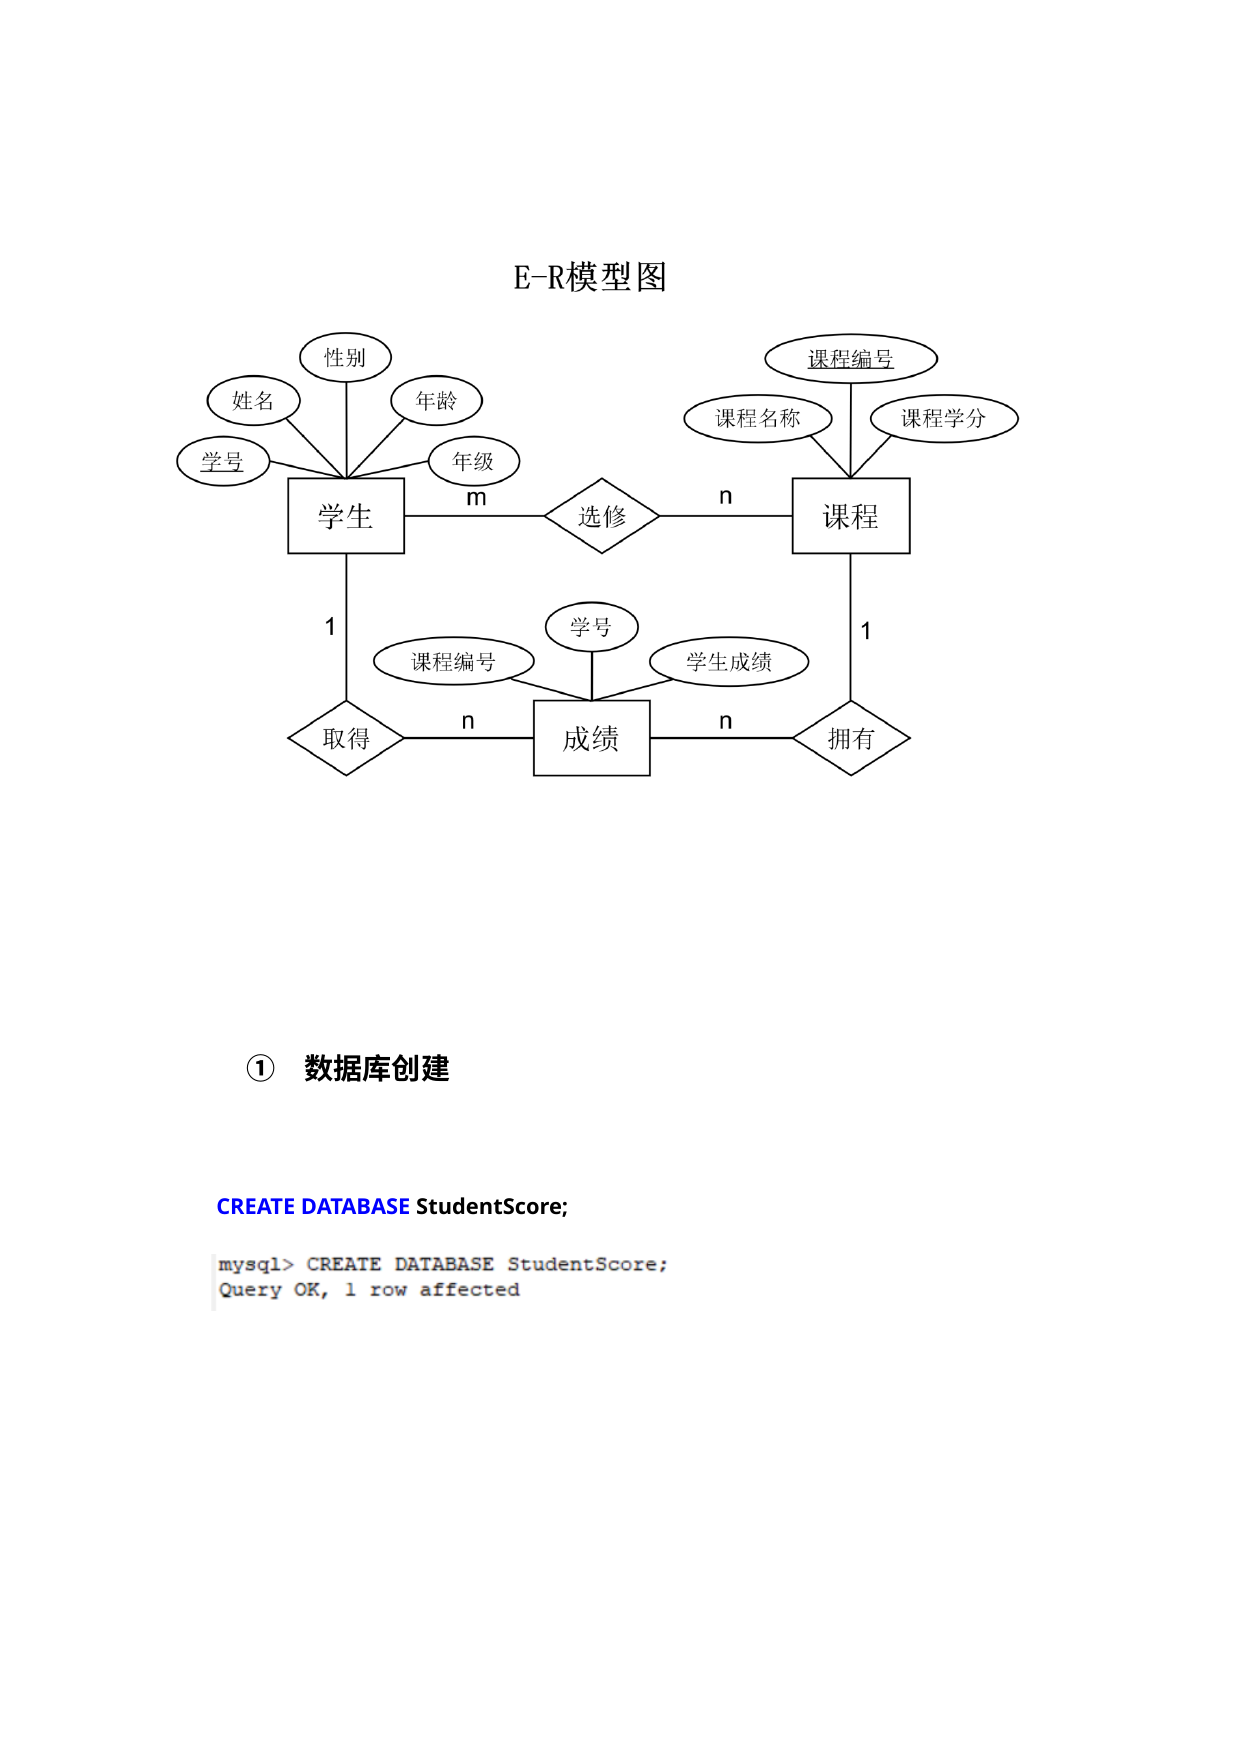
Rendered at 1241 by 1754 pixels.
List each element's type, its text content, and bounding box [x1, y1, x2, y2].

subtitle 数据库创建 [187, 1034, 1053, 1099]
picture [210, 1254, 712, 1311]
picture [167, 225, 1033, 874]
text CREATE DATABASE StudentScore; [187, 1189, 1053, 1222]
